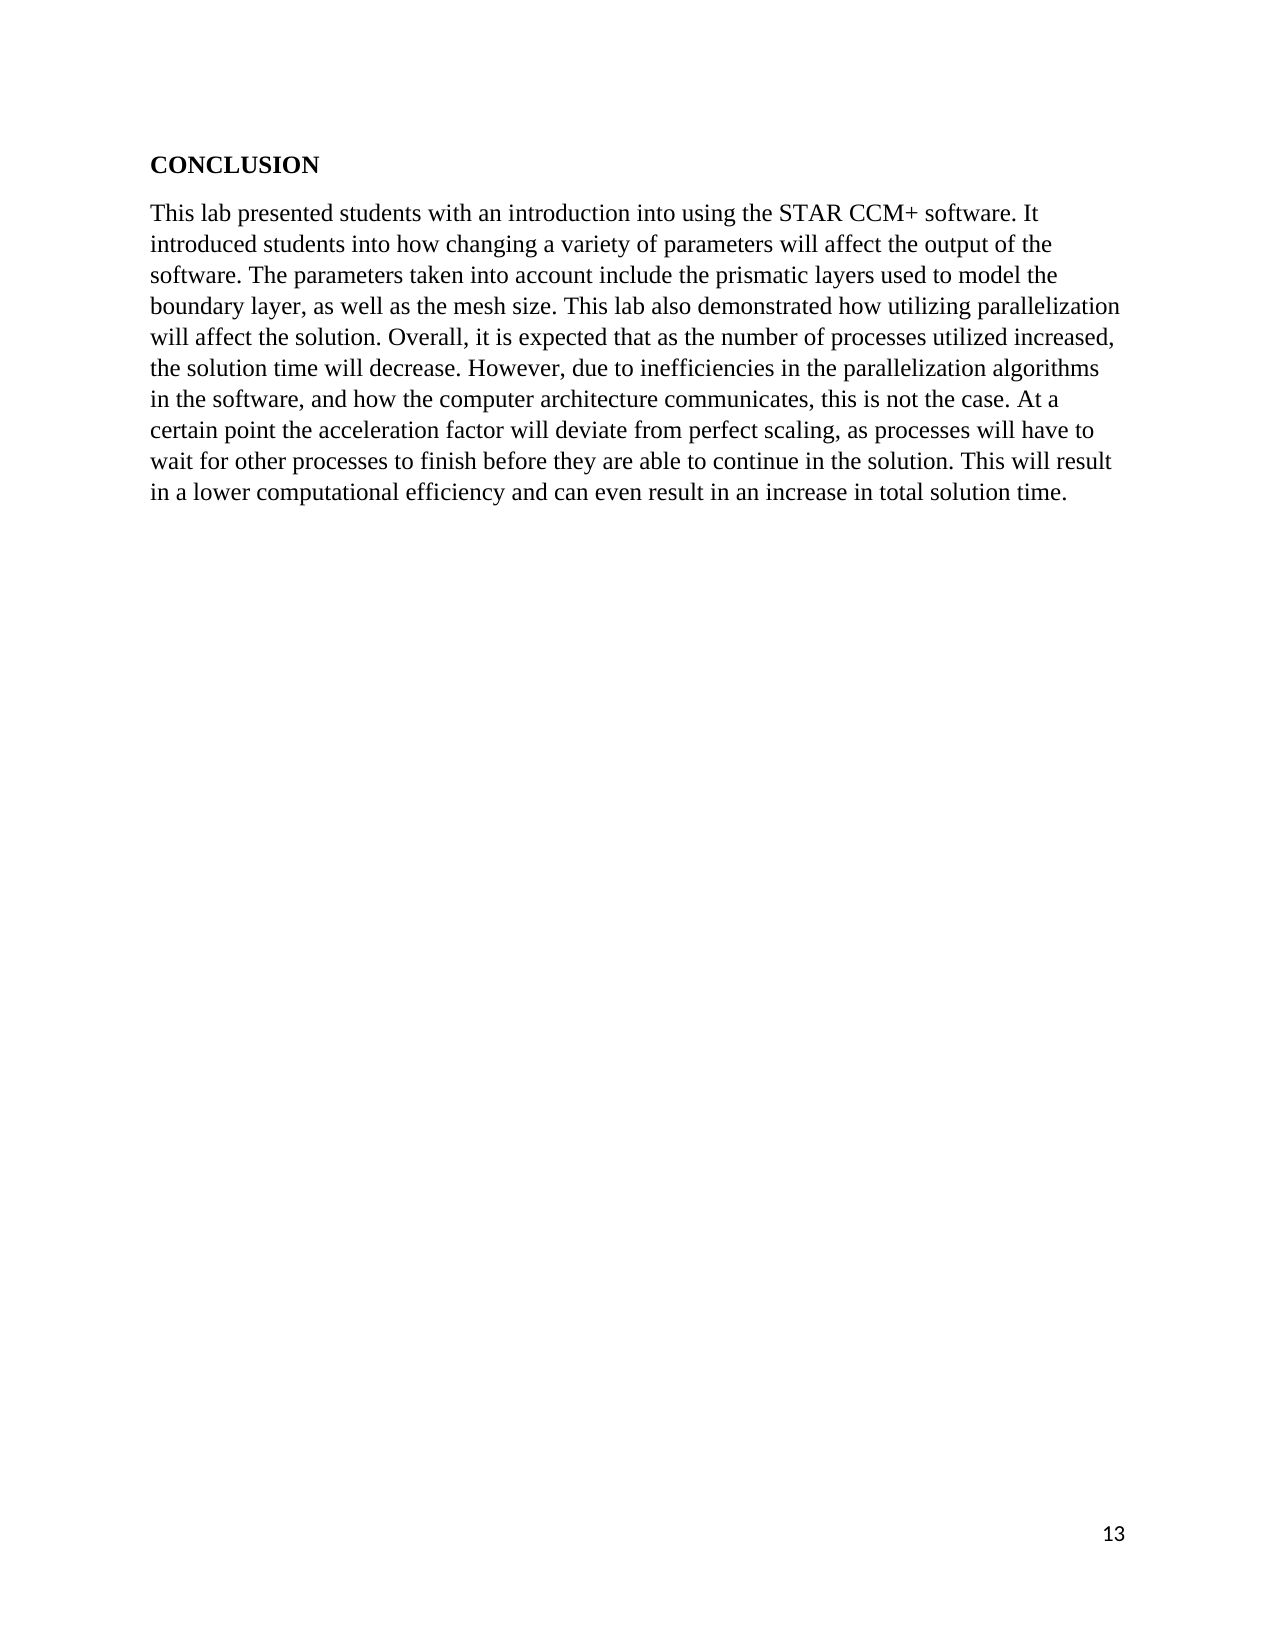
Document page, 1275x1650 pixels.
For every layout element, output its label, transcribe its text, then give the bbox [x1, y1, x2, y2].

text CONCLUSION [150, 150, 1125, 179]
text This lab presented students with an introduction into using the STAR CCM+ software. It introduced students into how changing a variety of parameters will affect the output of the software. The parameters taken into account include the prismatic layers used to model the boundary layer, as well as the mesh size. This lab also demonstrated how utilizing parallelization will affect the solution. Overall, it is expected that as the number of processes utilized increased, the solution time will decrease. However, due to inefficiencies in the parallelization algorithms in the software, and how the computer architecture communicates, this is not the case. At a certain point the acceleration factor will deviate from perfect scaling, as processes will have to wait for other processes to finish before they are able to continue in the solution. This will result in a lower computational efficiency and can even result in an increase in total solution time. [150, 198, 1125, 506]
